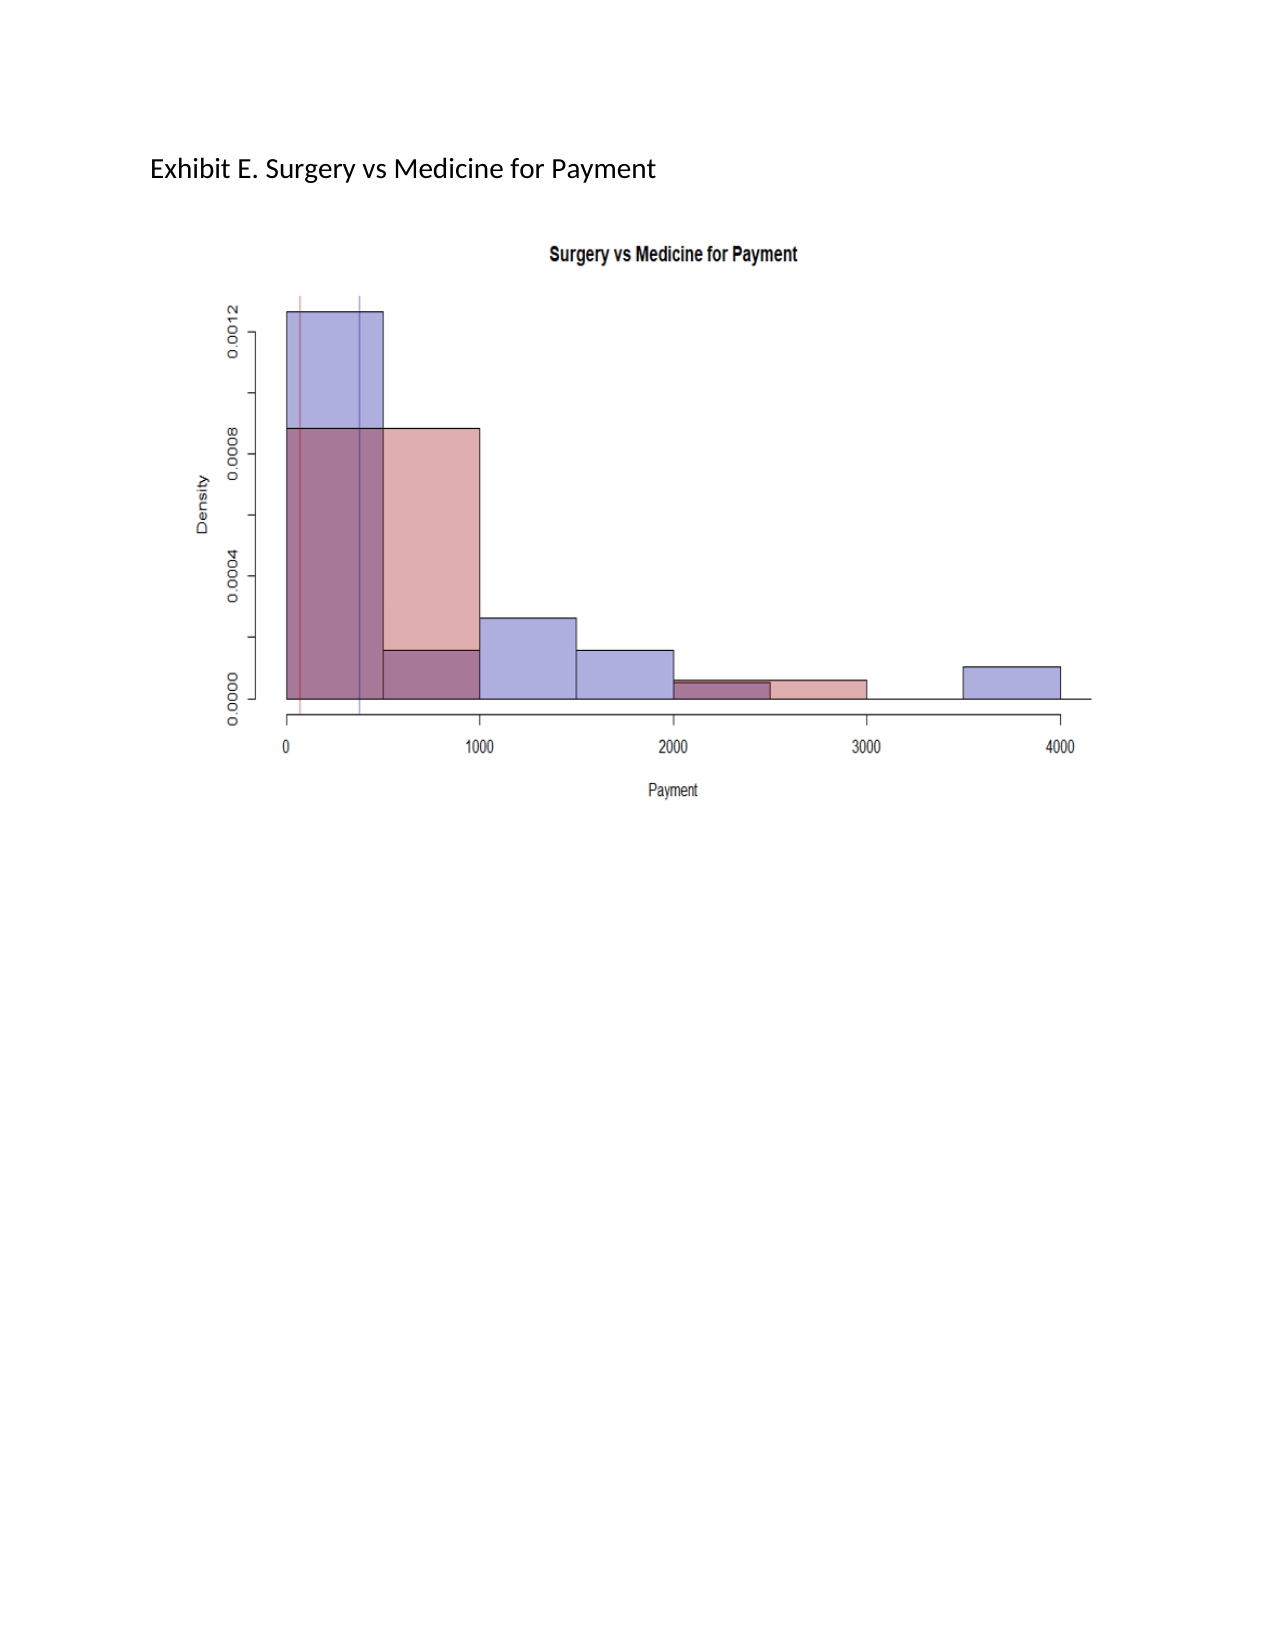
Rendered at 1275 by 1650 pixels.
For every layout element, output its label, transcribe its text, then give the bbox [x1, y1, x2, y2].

picture [150, 205, 1125, 808]
text Exhibit E. Surgery vs Medicine for Payment [150, 150, 1125, 186]
